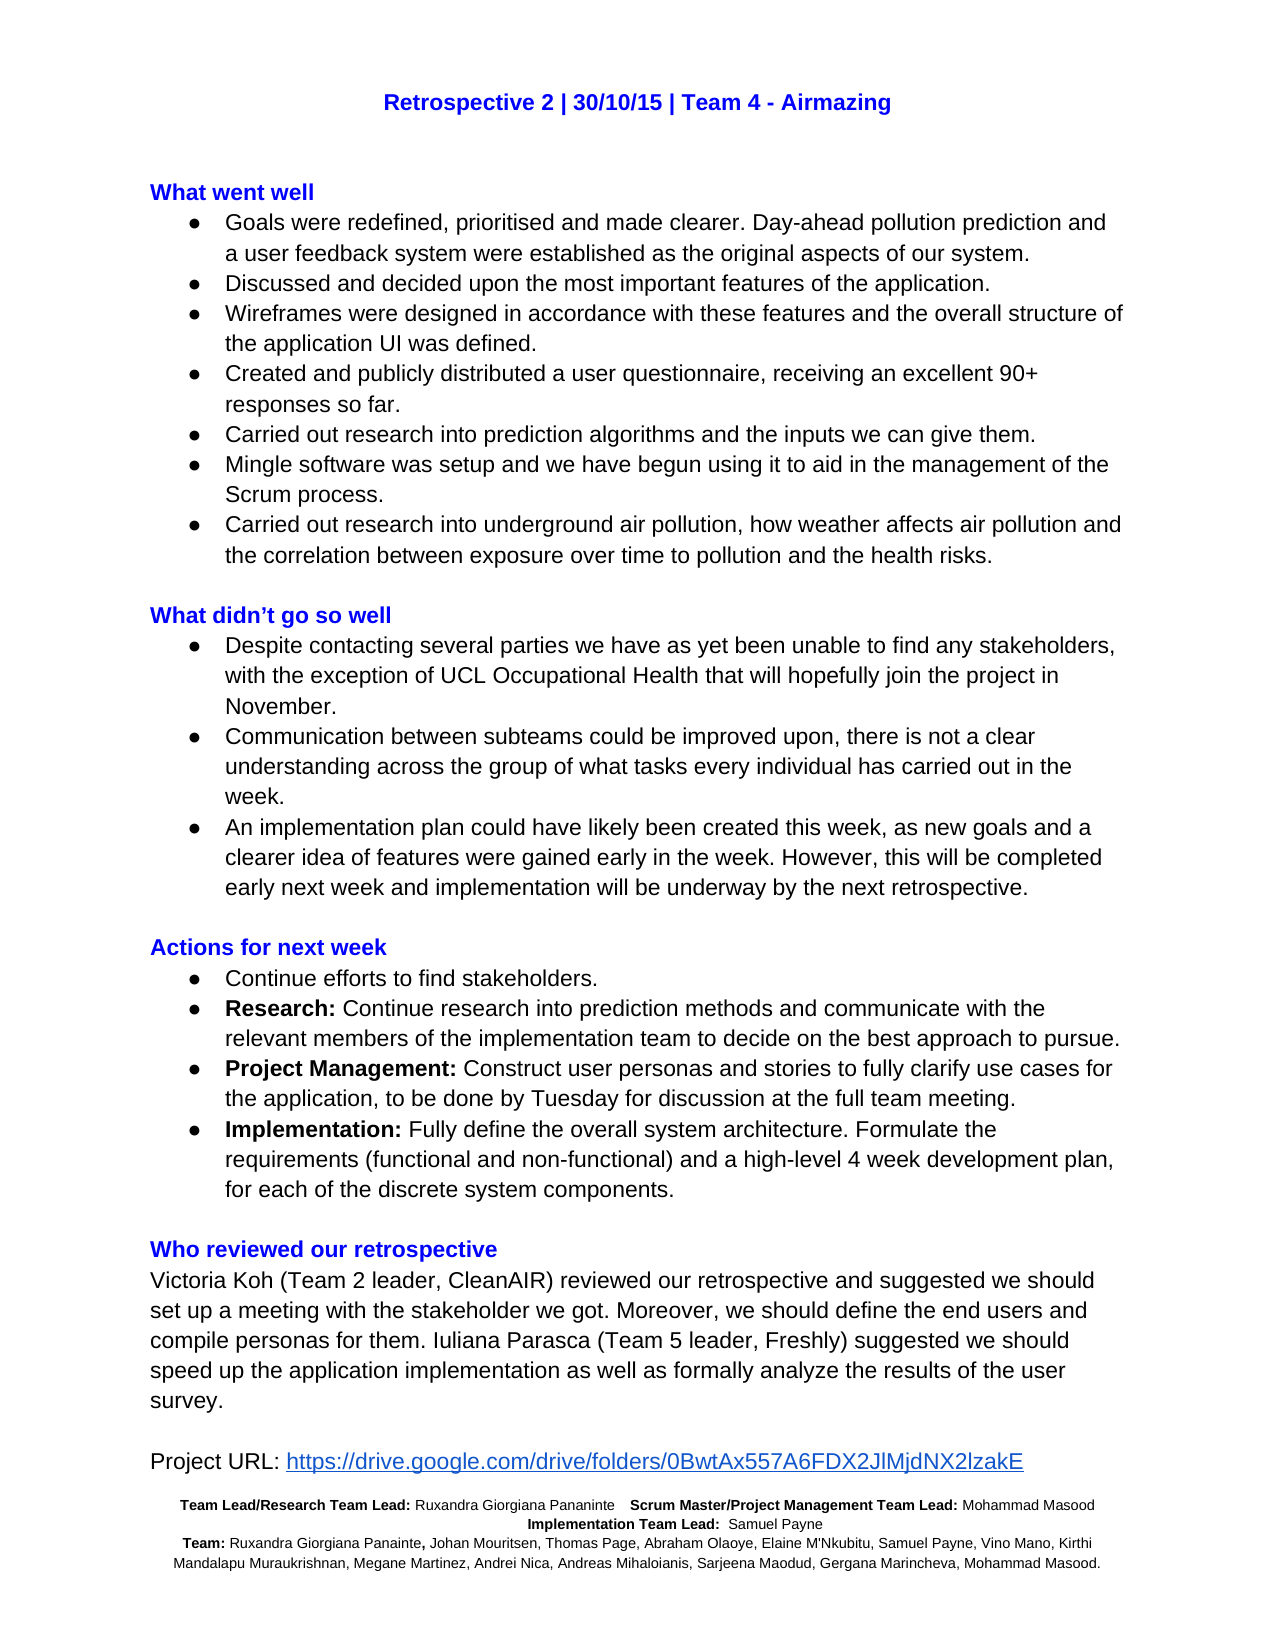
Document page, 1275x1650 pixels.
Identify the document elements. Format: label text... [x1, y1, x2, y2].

list Research: Continue research into prediction methods and communicate with the relevant members of the implementation team to decide on the best approach to pursue. [187, 995, 1125, 1051]
list Continue efforts to find stakeholders. [187, 964, 1125, 991]
list An implementation plan could have likely been created this week, as new goals and a clearer idea of features were gained early in the week. However, this will be completed early next week and implementation will be underway by the next retrospective. [187, 813, 1125, 900]
list Mingle software was setup and we have begun using it to aid in the management of the Scrum process. [187, 451, 1125, 508]
text Project URL: https://drive.google.com/drive/folders/0BwtAx557A6FDX2JlMjdNX2lzakE [150, 1448, 1125, 1474]
text What went well [150, 179, 1125, 206]
text What didn’t go so well [150, 602, 1125, 628]
list Carried out research into prediction algorithms and the inputs we can give them. [187, 421, 1125, 447]
list Created and publicly distributed a user questionnaire, receiving an excellent 90+ responses so far. [187, 360, 1125, 417]
list Discussed and decided upon the most important features of the application. [187, 270, 1125, 296]
text Retrospective 2 | 30/10/15 | Team 4 - Airmazing [150, 88, 1125, 115]
list Carried out research into underground air pollution, how weather affects air pollution and the correlation between exposure over time to pollution and the health risks. [187, 511, 1125, 568]
list Implementation: Fully define the overall system architecture. Formulate the requirements (functional and non-functional) and a high-level 4 week development plan, for each of the discrete system components. [187, 1116, 1125, 1202]
text Victoria Koh (Team 2 leader, CleanAIR) reviewed our retrospective and suggested we should set up a meeting with the stakeholder we got. Moreover, we should define the end users and compile personas for them. Iuliana Parasca (Team 5 leader, Freshly) suggested we should speed up the application implementation as well as formally analyze the results of the user survey. [150, 1267, 1125, 1414]
list Goals were redefined, prioritised and made clearer. Day-ahead pollution prediction and a user feedback system were established as the original aspects of our system. [187, 209, 1125, 266]
list Wireframes were designed in accordance with these features and the overall structure of the application UI was defined. [187, 300, 1125, 357]
list Despite contacting several parties we have as yet been unable to find any stakeholders, with the exception of UCL Occupational Health that will hopefully join the project in November. [187, 632, 1125, 719]
text Who reviewed our retrospective [150, 1236, 1125, 1263]
list Project Management: Construct user personas and stories to fully clarify use cases for the application, to be done by Tuesday for discussion at the full team meeting. [187, 1055, 1125, 1112]
list Communication between subteams could be improved upon, there is not a clear understanding across the group of what tasks every individual has carried out in the week. [187, 723, 1125, 810]
text Actions for next week [150, 934, 1125, 961]
